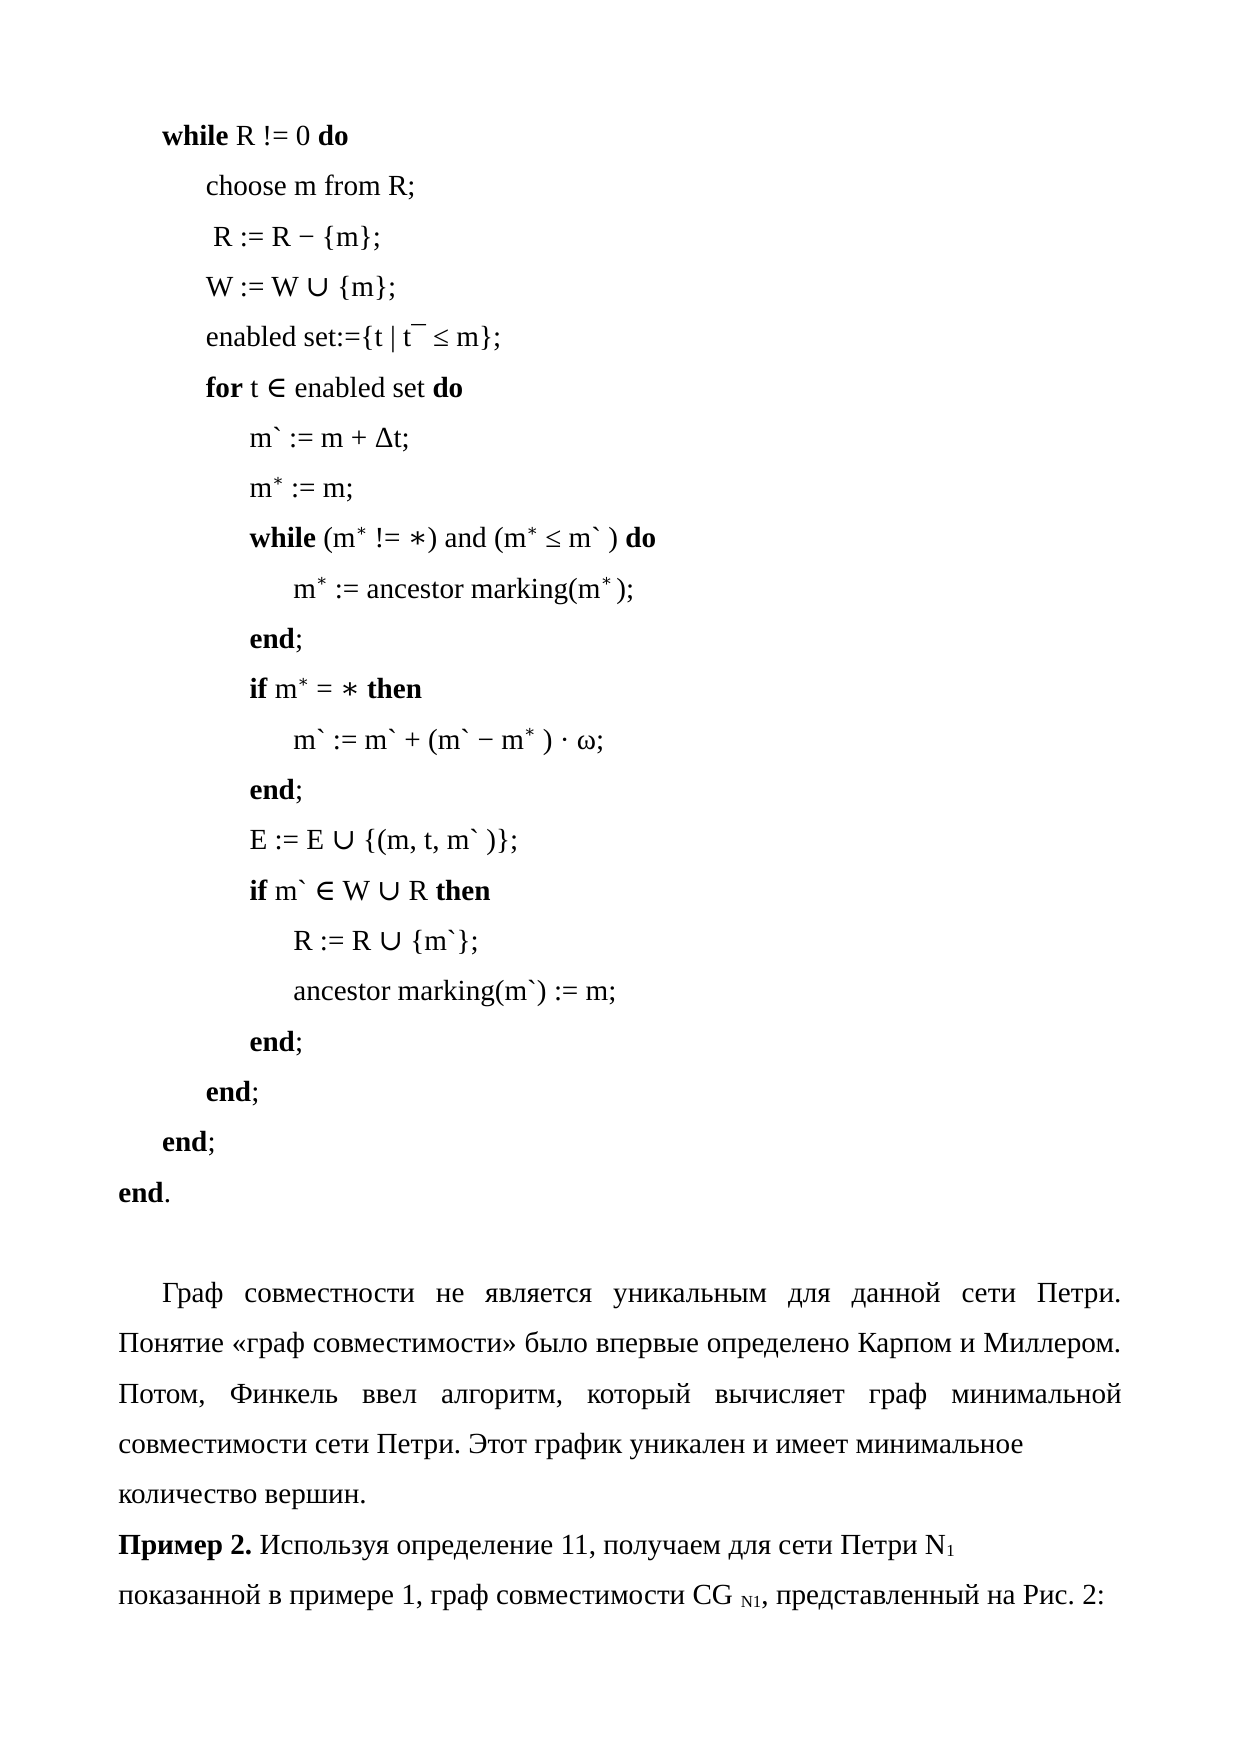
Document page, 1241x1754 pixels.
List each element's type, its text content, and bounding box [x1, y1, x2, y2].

text end; [118, 772, 1122, 806]
text choose m from R; [118, 168, 1122, 202]
text m` := m + Δt; [118, 420, 1122, 453]
text Пример 2. Используя определение 11, получаем для сети Петри N1 [118, 1527, 1122, 1560]
text R := R − {m}; [118, 219, 1122, 252]
text end; [118, 1024, 1122, 1057]
text m∗ := ancestor marking(m∗ ); [118, 571, 1122, 604]
text E := E ∪ {(m, t, m` )}; [118, 822, 1122, 856]
text end. [118, 1175, 1122, 1208]
text for t ∈ enabled set do [118, 370, 1122, 403]
text m∗ := m; [118, 470, 1122, 504]
text if m` ∈ W ∪ R then [118, 873, 1122, 906]
text ancestor marking(m`) := m; [118, 973, 1122, 1007]
text end; [118, 1124, 1122, 1158]
text m` := m` + (m` − m∗ ) · ω; [118, 722, 1122, 755]
text показанной в примере 1, граф совместимости CG N1, представленный на Рис. 2: [118, 1577, 1122, 1611]
text while R != 0 do [118, 118, 1122, 152]
text Граф совместности не является уникальным для данной сети Петри. Понятие «граф совместимости» было впервые определено Карпом и Миллером. Потом, Финкель ввел алгоритм, который вычисляет граф минимальной совместимости сети Петри. Этот график уникален и имеет минимальное [118, 1275, 1122, 1460]
text W := W ∪ {m}; [118, 269, 1122, 303]
text enabled set:={t | t¯ ≤ m}; [118, 319, 1122, 353]
text while (m∗ != ∗) and (m∗ ≤ m` ) do [118, 521, 1122, 554]
text количество вершин. [118, 1477, 1122, 1510]
text if m∗ = ∗ then [118, 672, 1122, 705]
text end; [118, 1074, 1122, 1108]
text R := R ∪ {m`}; [118, 923, 1122, 957]
text end; [118, 621, 1122, 655]
